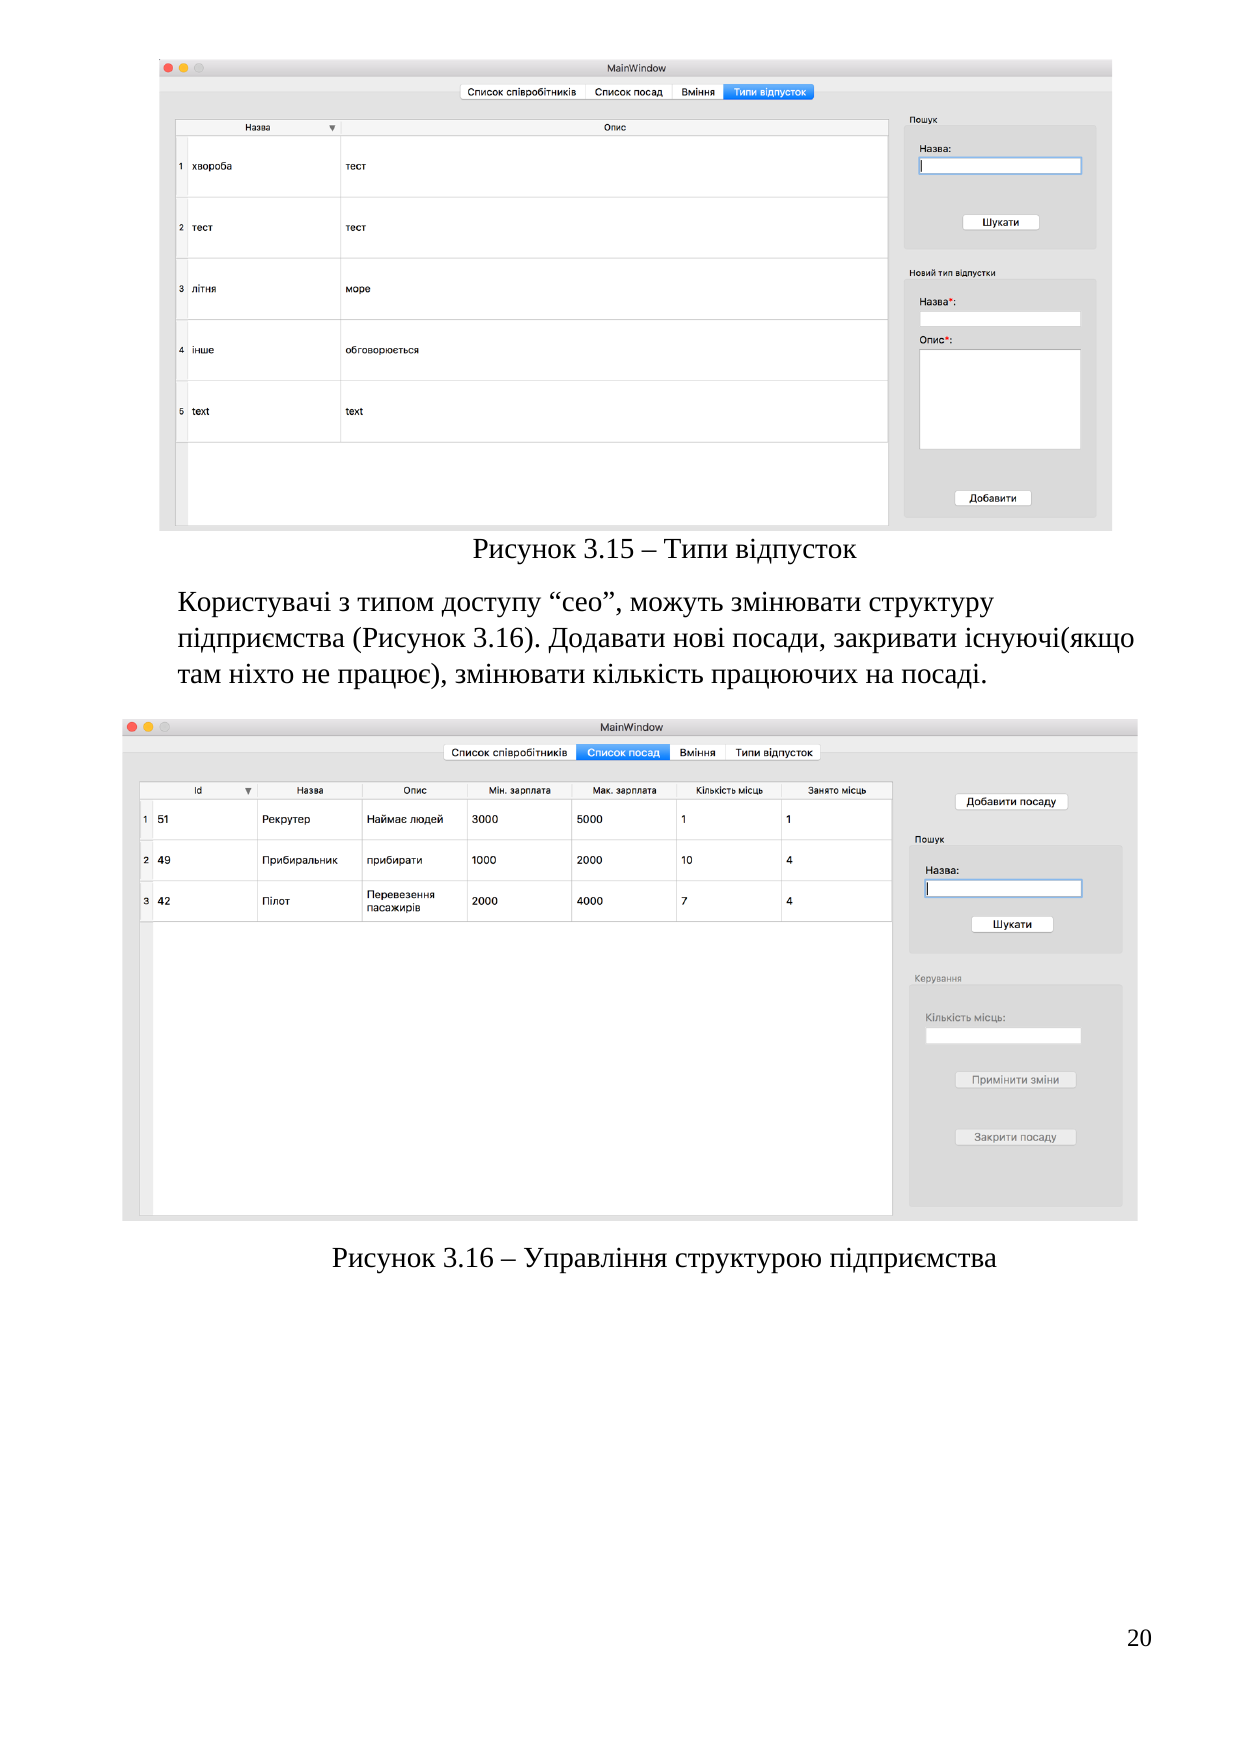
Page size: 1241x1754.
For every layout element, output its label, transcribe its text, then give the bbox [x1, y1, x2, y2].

text Користувачі з типом доступу “сео”, можуть змінювати структуру підприємства (Рисунок 3.16). Додавати нові посади, закривати існуючі(якщо там ніхто не працює), змінювати кількість працюючих на посаді. [177, 584, 1152, 690]
picture [157, 59, 1111, 530]
picture [120, 719, 1138, 1219]
